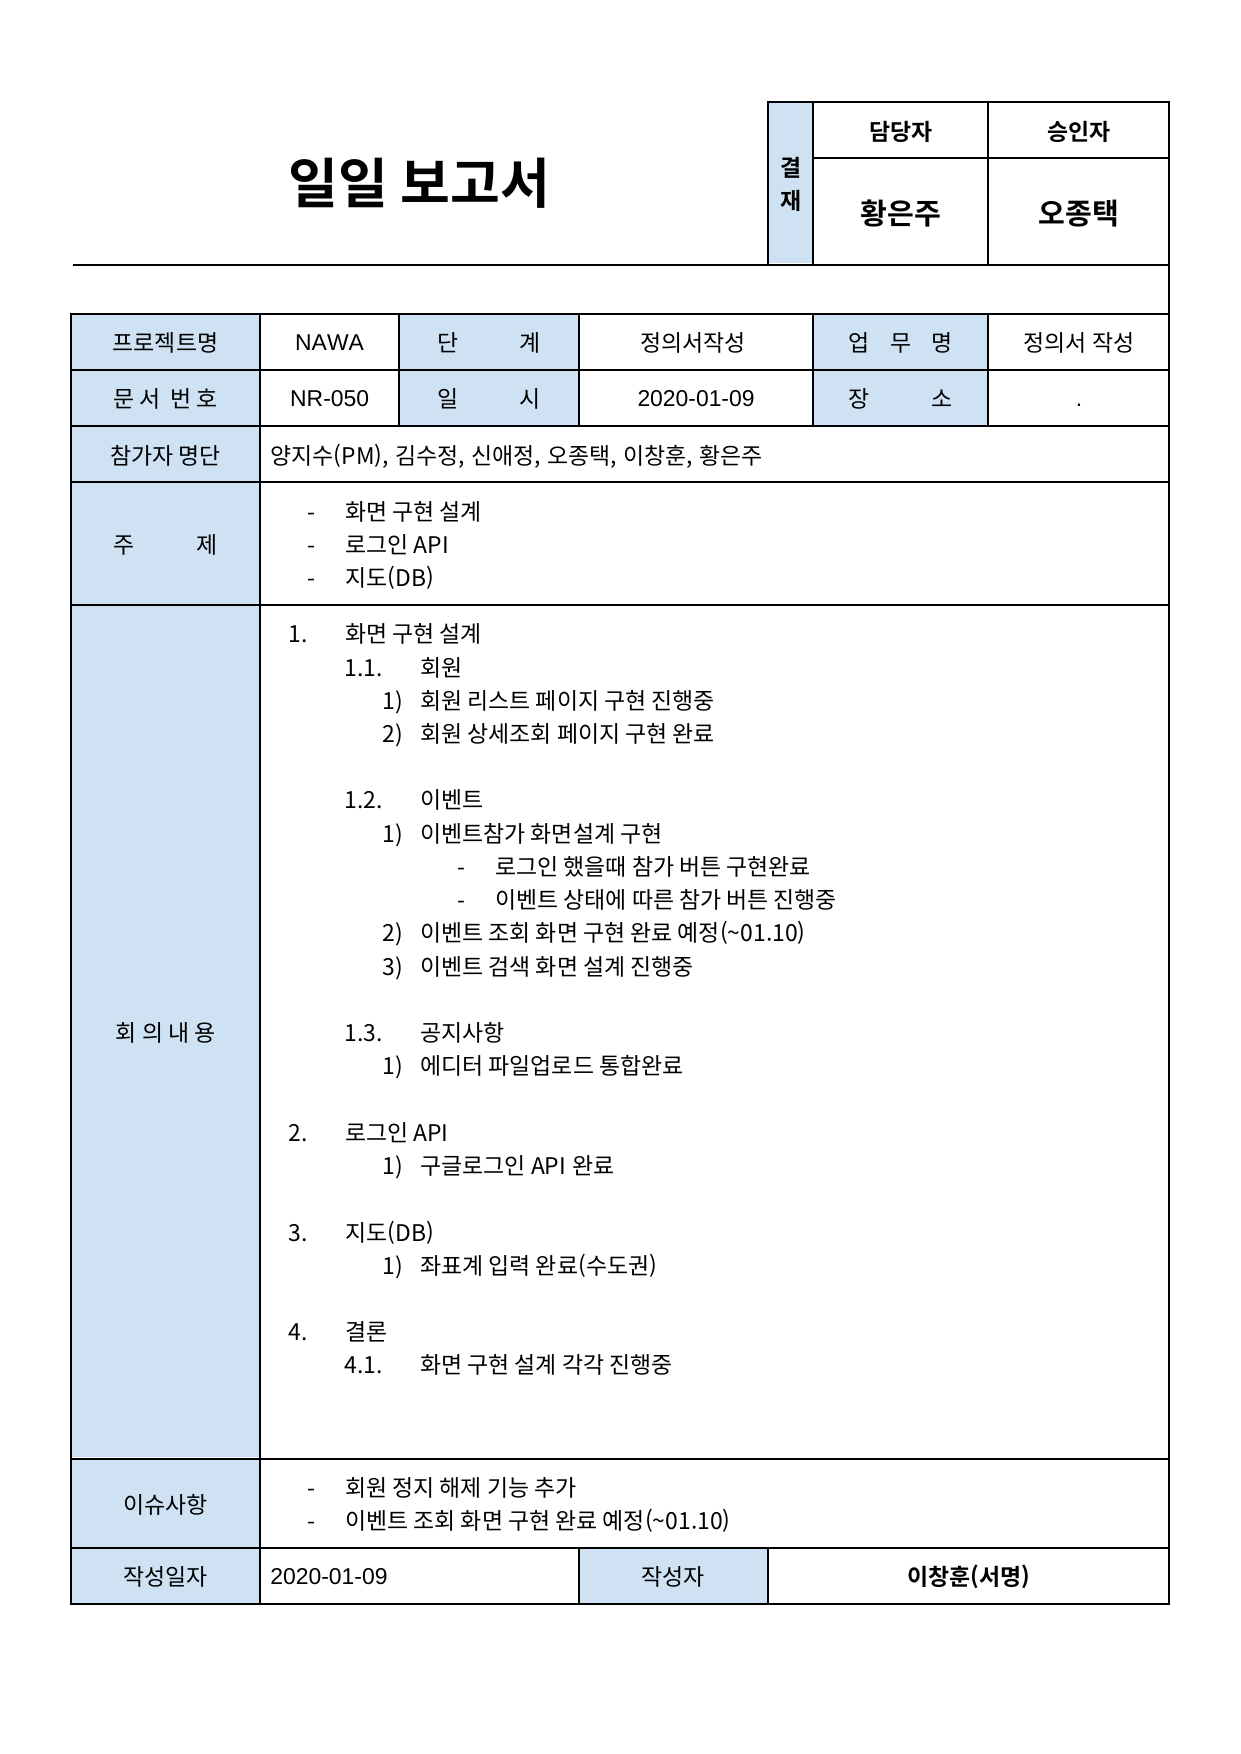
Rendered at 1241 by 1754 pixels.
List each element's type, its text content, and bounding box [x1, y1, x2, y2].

table_cell [400, 315, 578, 369]
table_cell [72, 371, 259, 425]
table_cell [814, 315, 987, 369]
table_header [814, 103, 987, 157]
table_cell [71, 264, 1168, 313]
table_cell [400, 371, 578, 425]
table_cell 회원 정지 해제 기능 추가 이벤트 조회 화면 구현 완료 예정(~01.10) [261, 1460, 1168, 1547]
table_cell [72, 1549, 259, 1603]
table_cell . [989, 371, 1168, 425]
table_cell [580, 1549, 767, 1603]
table_cell [814, 371, 987, 425]
table_cell [814, 159, 987, 263]
table_cell 2020-01-09 [580, 371, 812, 425]
table_cell [72, 606, 259, 1457]
table_cell [989, 315, 1168, 369]
table_cell NAWA [261, 315, 398, 369]
table_cell [72, 427, 259, 481]
table_header [71, 101, 767, 263]
table_cell 화면 구현 설계 로그인 API 지도(DB) [261, 483, 1168, 604]
table_header [769, 103, 812, 263]
table_cell [72, 1460, 259, 1547]
table_cell 화면 구현 설계 회원 회원 리스트 페이지 구현 진행중 회원 상세조회 페이지 구현 완료 이벤트 이벤트참가 화면설계 구현 로그인 했을때 참가 버튼 구현완료 이벤트 상태에 따른 참가 버튼 진행중 이벤트 조회 화면 구현 완료 예정(~01.10) 이벤트 검색 화면 설계 진행중 공지사항 에디터 파일업로드 통합완료 로그인API 구글로그인 API 완료 지도(DB) 좌표계 입력 완료(수도권) 결론 화면 구현 설계 각각 진행중 [261, 606, 1168, 1457]
table_cell [261, 427, 1168, 481]
table_cell 2020-01-09 [261, 1549, 578, 1603]
table_cell NR-050 [261, 371, 398, 425]
table_cell [769, 1549, 1168, 1603]
table_header [989, 103, 1168, 157]
table_cell [72, 315, 259, 369]
table_cell [580, 315, 812, 369]
table_cell [989, 159, 1168, 263]
table_cell [72, 483, 259, 604]
